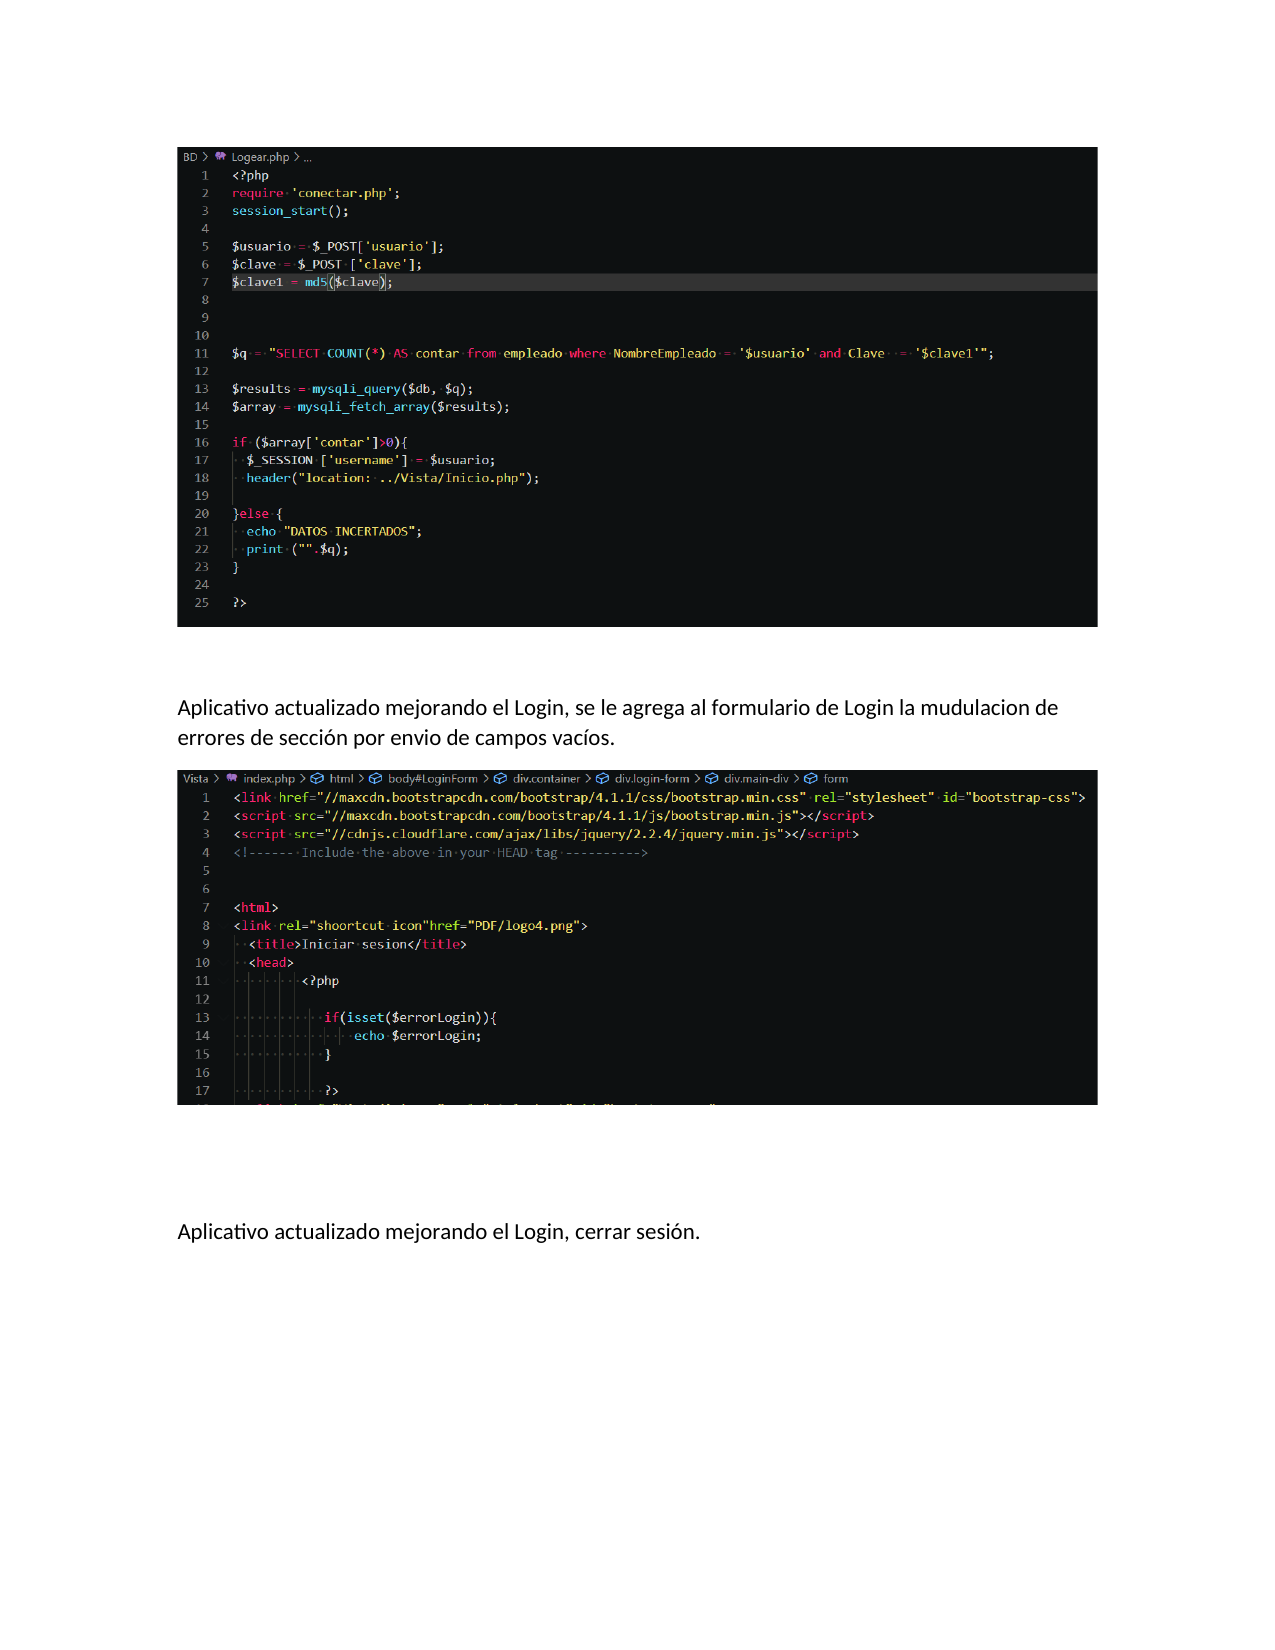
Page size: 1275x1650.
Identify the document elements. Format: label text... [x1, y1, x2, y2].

picture [177, 147, 1098, 627]
text Aplicativo actualizado mejorando el Login, se le agrega al formulario de Login la mudulacion de errores de sección por envio de campos vacíos. [177, 693, 1098, 751]
text Aplicativo actualizado mejorando el Login, cerrar sesión. [177, 1217, 1098, 1245]
picture [177, 770, 1098, 1105]
